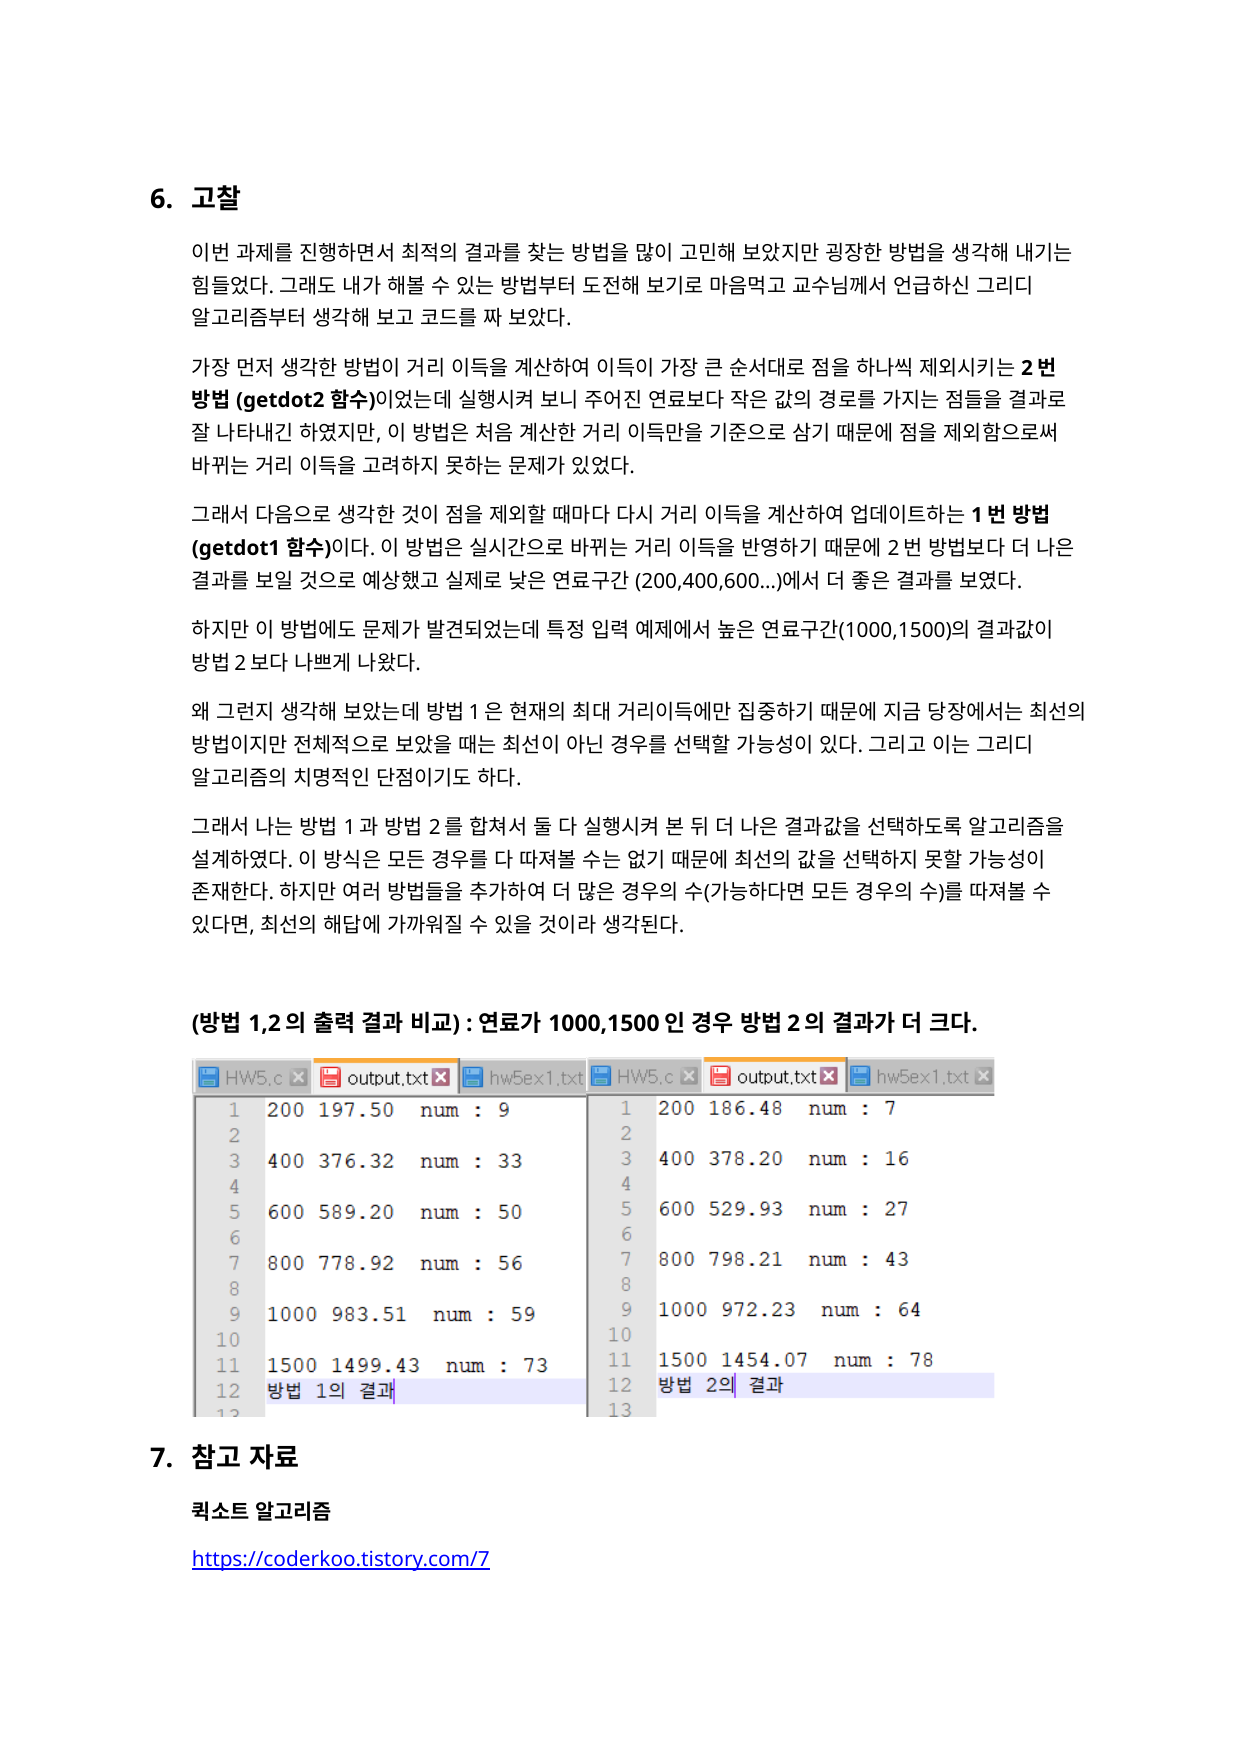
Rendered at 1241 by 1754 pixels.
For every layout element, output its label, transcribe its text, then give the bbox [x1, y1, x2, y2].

list 이번 과제를 진행하면서 최적의 결과를 찾는 방법을 많이 고민해 보았지만 굉장한 방법을 생각해 내기는 힘들었다. 그래도 내가 해볼 수 있는 방법부터 도전해 보기로 마음먹고 교수님께서 언급하신 그리디 알고리즘부터 생각해 보고 코드를 짜 보았다. [192, 236, 1090, 332]
list 고찰 [150, 177, 1090, 217]
picture [191, 1057, 995, 1417]
list https://coderkoo.tistory.com/7 [192, 1544, 1090, 1573]
list (방법 1,2의 출력 결과 비교) : 연료가 1000,1500인 경우 방법2의 결과가 더 크다. [192, 1005, 1090, 1038]
list 가장 먼저 생각한 방법이 거리 이득을 계산하여 이득이 가장 큰 순서대로 점을 하나씩 제외시키는 2번 방법 (getdot2 함수)이었는데 실행시켜 보니 주어진 연료보다 작은 값의 경로를 가지는 점들을 결과로 잘 나타내긴 하였지만, 이 방법은 처음 계산한 거리 이득만을 기준으로 삼기 때문에 점을 제외함으로써 바뀌는 거리 이득을 고려하지 못하는 문제가 있었다. [192, 351, 1090, 479]
list 하지만 이 방법에도 문제가 발견되었는데 특정 입력 예제에서 높은 연료구간(1000,1500)의 결과값이 방법2보다 나쁘게 나왔다. [192, 613, 1090, 676]
list 그래서 다음으로 생각한 것이 점을 제외할 때마다 다시 거리 이득을 계산하여 업데이트하는 1번 방법 (getdot1 함수)이다. 이 방법은 실시간으로 바뀌는 거리 이득을 반영하기 때문에 2번 방법보다 더 나은 결과를 보일 것으로 예상했고 실제로 낮은 연료구간 (200,400,600…)에서 더 좋은 결과를 보였다. [192, 498, 1090, 594]
list 퀵소트 알고리즘 [192, 1495, 1090, 1525]
list 그래서 나는 방법 1과 방법 2를 합쳐서 둘 다 실행시켜 본 뒤 더 나은 결과값을 선택하도록 알고리즘을 설계하였다. 이 방식은 모든 경우를 다 따져볼 수는 없기 때문에 최선의 값을 선택하지 못할 가능성이 존재한다. 하지만 여러 방법들을 추가하여 더 많은 경우의 수(가능하다면 모든 경우의 수)를 따져볼 수 있다면, 최선의 해답에 가까워질 수 있을 것이라 생각된다. [192, 810, 1090, 939]
list 왜 그런지 생각해 보았는데 방법1은 현재의 최대 거리이득에만 집중하기 때문에 지금 당장에서는 최선의 방법이지만 전체적으로 보았을 때는 최선이 아닌 경우를 선택할 가능성이 있다. 그리고 이는 그리디 알고리즘의 치명적인 단점이기도 하다. [192, 695, 1090, 791]
list 참고 자료 [150, 1436, 1090, 1475]
